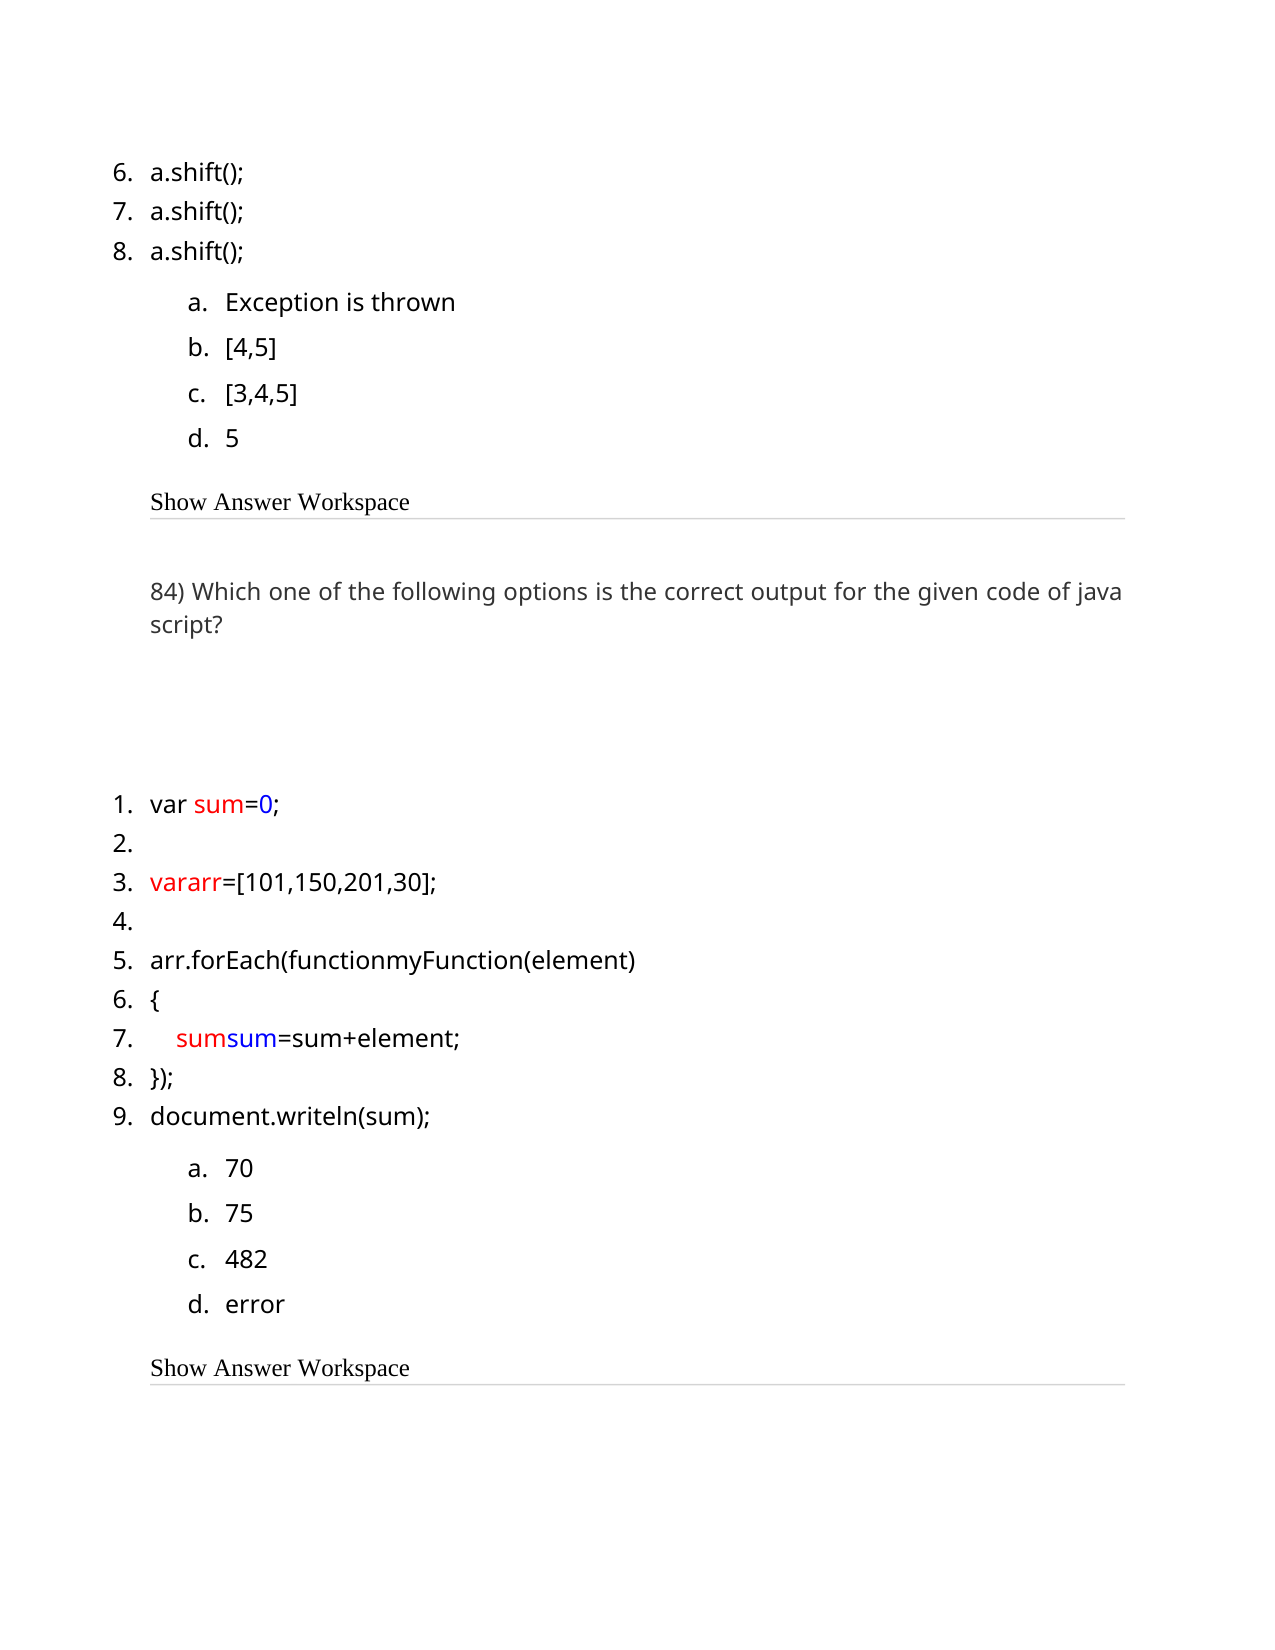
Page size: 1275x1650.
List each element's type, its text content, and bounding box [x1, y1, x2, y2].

text 84) Which one of the following options is the correct output for the given code of java script? [150, 575, 1125, 640]
list error [187, 1282, 1125, 1321]
list var sum=0; [112, 782, 1125, 821]
list 70 [187, 1146, 1125, 1185]
text Show Answer Workspace [297, 484, 1125, 517]
list document.writeln(sum); [112, 1094, 1125, 1133]
text Show Answer Workspace [297, 1350, 1125, 1383]
list [4,5] [187, 325, 1125, 364]
list [3,4,5] [187, 370, 1125, 409]
list 482 [187, 1236, 1125, 1275]
list sumsum=sum+element; [112, 1016, 1125, 1055]
list { [112, 977, 1125, 1016]
list Exception is thrown [187, 280, 1125, 319]
list a.shift(); [112, 189, 1125, 228]
list arr.forEach(functionmyFunction(element) [112, 938, 1125, 977]
list a.shift(); [112, 150, 1125, 189]
list }); [112, 1055, 1125, 1094]
text Show Answer Workspace [150, 484, 291, 517]
list vararr=[101,150,201,30]; [112, 860, 1125, 899]
list 5 [187, 416, 1125, 455]
list 75 [187, 1191, 1125, 1230]
list a.shift(); [112, 228, 1125, 267]
text Show Answer Workspace [150, 1350, 291, 1383]
